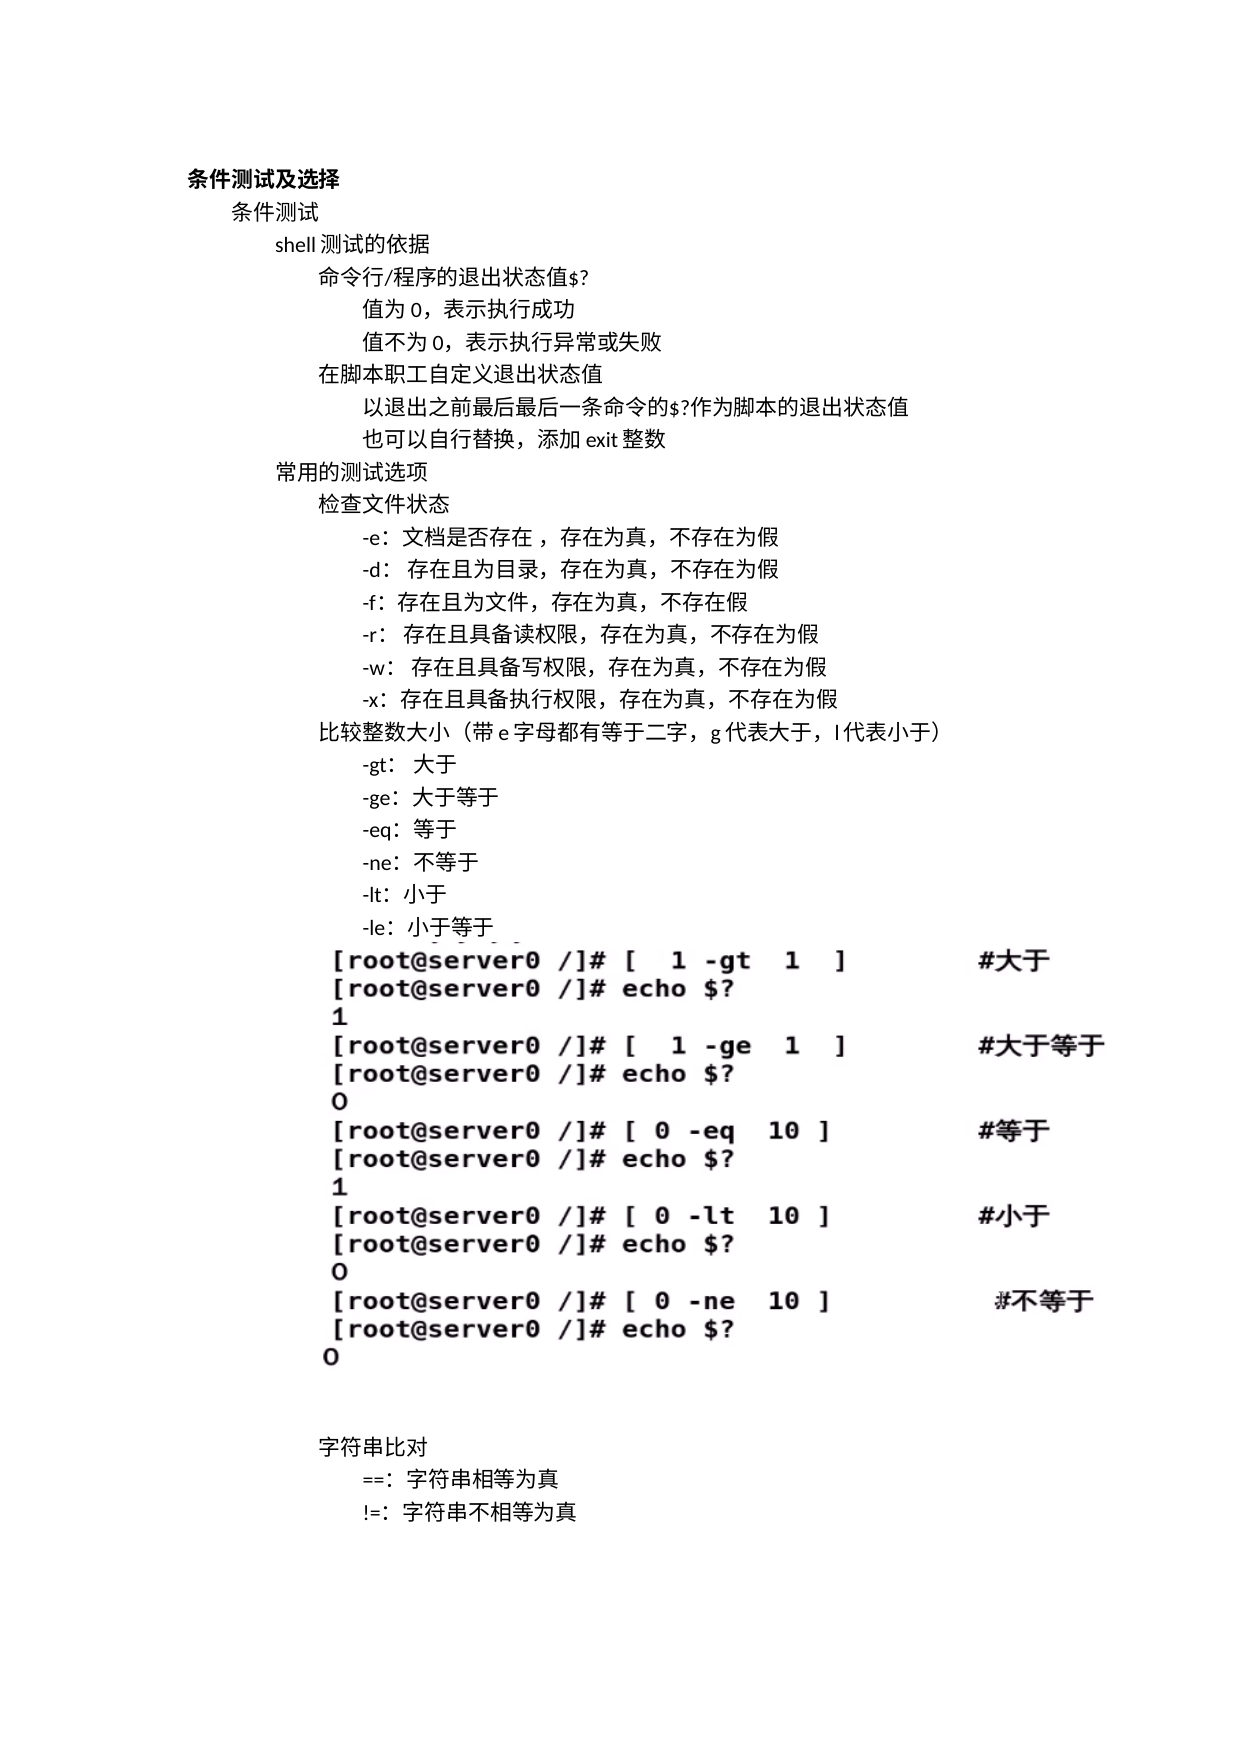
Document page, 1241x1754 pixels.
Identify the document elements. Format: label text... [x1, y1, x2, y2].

text -d： 存在且为目录，存在为真，不存在为假 [319, 552, 1053, 584]
text 字符串比对 [275, 1429, 1053, 1462]
text -f：存在且为文件，存在为真，不存在假 [319, 584, 1053, 617]
text 值为0，表示执行成功 [319, 292, 1053, 324]
text -eq：等于 [319, 812, 1053, 844]
text 比较整数大小（带e字母都有等于二字，g代表大于，l代表小于） [275, 714, 1053, 747]
text 也可以自行替换，添加exit整数 [319, 422, 1053, 454]
text -le：小于等于 [319, 909, 1053, 942]
text 值不为0，表示执行异常或失败 [319, 324, 1053, 357]
text -r： 存在且具备读权限，存在为真，不存在为假 [319, 617, 1053, 649]
text 常用的测试选项 [231, 454, 1053, 487]
text -ge：大于等于 [319, 779, 1053, 812]
text 在脚本职工自定义退出状态值 [275, 357, 1053, 389]
text -w： 存在且具备写权限，存在为真，不存在为假 [319, 649, 1053, 682]
text 条件测试及选择 [187, 162, 1053, 194]
text 以退出之前最后最后一条命令的$?作为脚本的退出状态值 [319, 389, 1053, 422]
text -gt： 大于 [319, 747, 1053, 779]
text 命令行/程序的退出状态值$? [275, 259, 1053, 292]
text ==：字符串相等为真 [319, 1462, 1053, 1494]
picture [318, 942, 1140, 1417]
text 检查文件状态 [275, 487, 1053, 519]
text -lt：小于 [319, 877, 1053, 909]
text shell测试的依据 [231, 227, 1053, 259]
text -x：存在且具备执行权限，存在为真，不存在为假 [319, 682, 1053, 714]
text -ne：不等于 [319, 844, 1053, 877]
text 条件测试 [187, 194, 1053, 227]
text !=：字符串不相等为真 [319, 1494, 1053, 1527]
text -e：文档是否存在 ，存在为真，不存在为假 [319, 519, 1053, 552]
